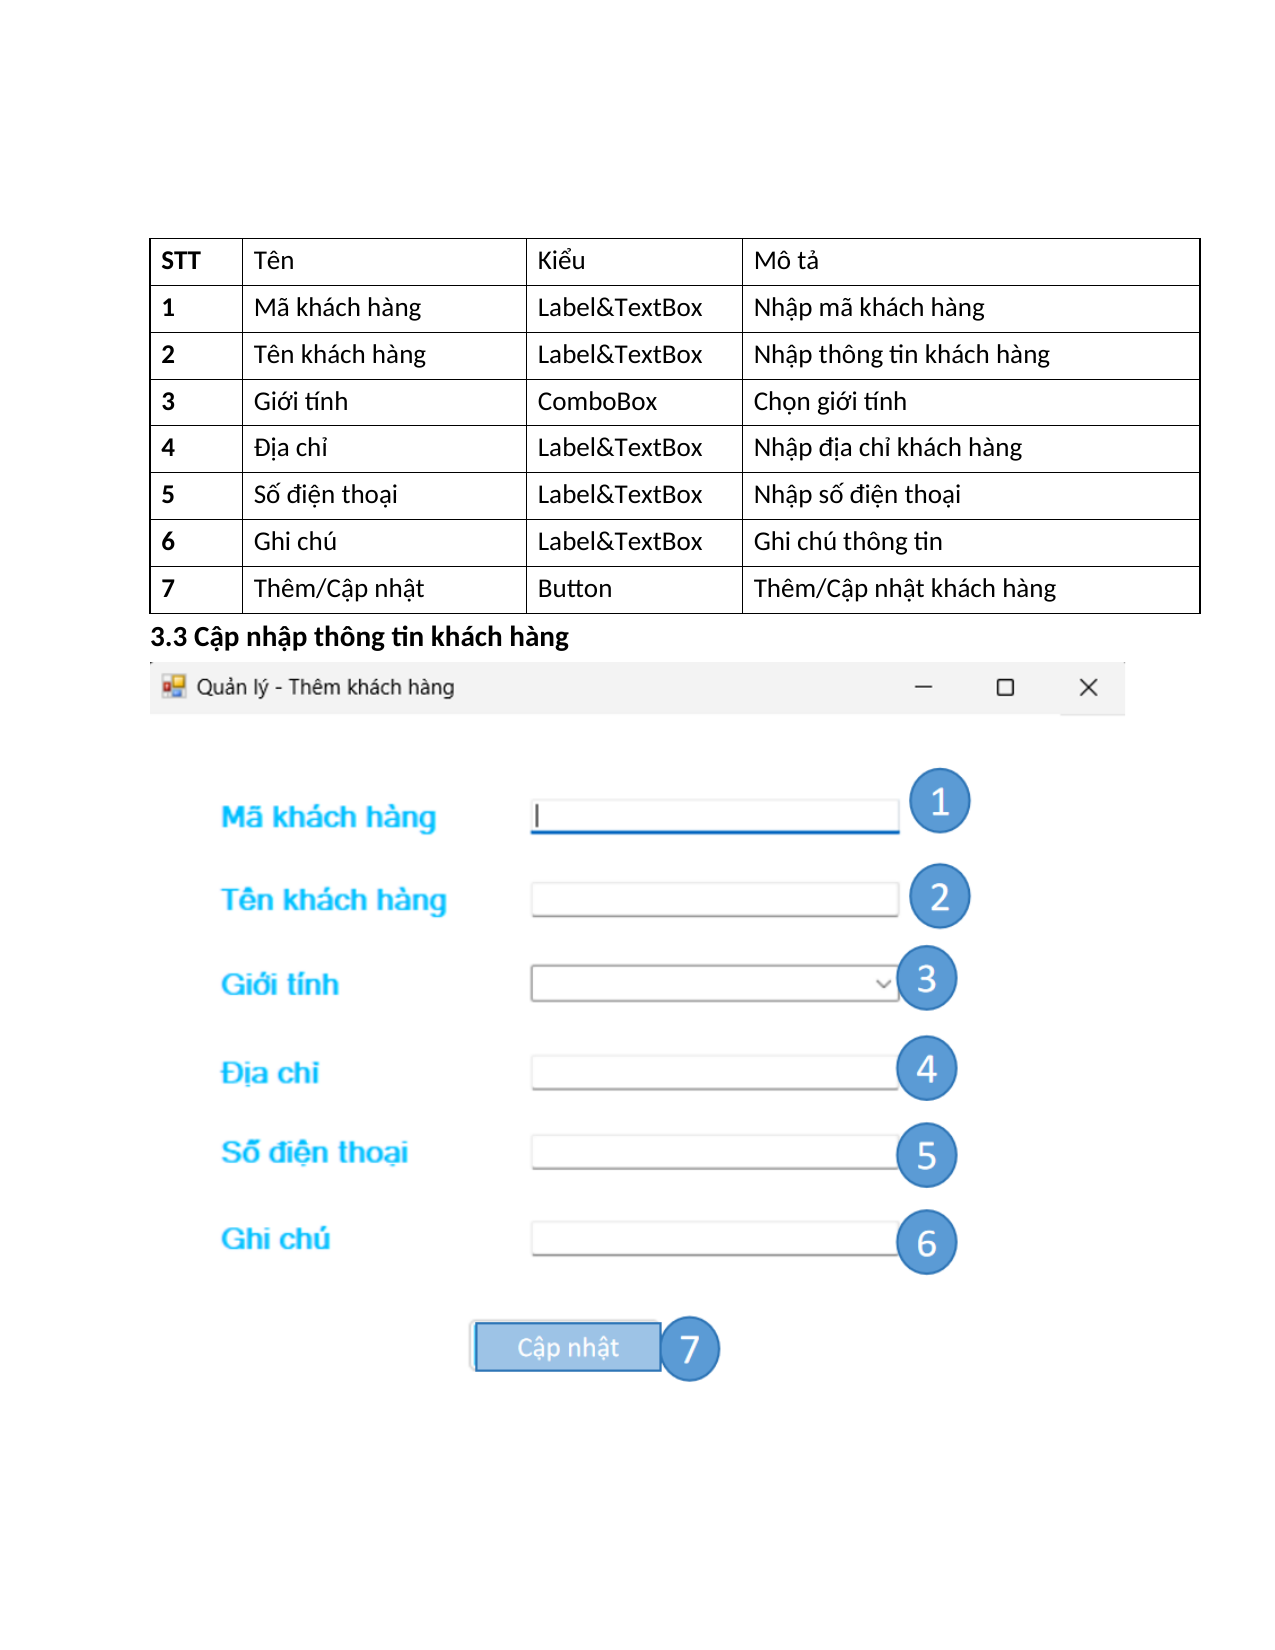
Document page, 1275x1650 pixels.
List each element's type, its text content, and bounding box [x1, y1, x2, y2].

table_cell 4 [151, 426, 242, 472]
table_cell Label&TextBox [527, 473, 742, 519]
table_header Mô tả [743, 239, 1199, 285]
table_cell Địa chỉ [243, 426, 526, 472]
table_cell Chọn giới tính [743, 380, 1199, 425]
table_cell 1 [151, 286, 242, 332]
table_cell 5 [151, 473, 242, 519]
table_cell 6 [151, 520, 242, 566]
text 3.3 Cập nhập thông tin khách hàng [150, 618, 1125, 654]
table_cell Label&TextBox [527, 286, 742, 332]
table_header STT [151, 239, 242, 285]
table_cell Label&TextBox [527, 333, 742, 378]
table_cell Mã khách hàng [243, 286, 526, 332]
table_cell Nhập mã khách hàng [743, 286, 1199, 332]
picture [150, 662, 1125, 1417]
table_cell Nhập địa chỉ khách hàng [743, 426, 1199, 472]
table_cell Ghi chú [243, 520, 526, 566]
table_cell Thêm/Cập nhật khách hàng [743, 567, 1199, 613]
table_cell 3 [151, 380, 242, 425]
table_cell Button [527, 567, 742, 613]
table_header Kiểu [527, 239, 742, 285]
table_cell 2 [151, 333, 242, 378]
table_cell Tên khách hàng [243, 333, 526, 378]
table_cell 7 [151, 567, 242, 613]
table_cell ComboBox [527, 380, 742, 425]
table_cell Giới tính [243, 380, 526, 425]
table_cell Nhập thông tin khách hàng [743, 333, 1199, 378]
table_cell Nhập số điện thoại [743, 473, 1199, 519]
table_cell Thêm/Cập nhật [243, 567, 526, 613]
table_cell Label&TextBox [527, 426, 742, 472]
table_cell Ghi chú thông tin [743, 520, 1199, 566]
table_cell Số điện thoại [243, 473, 526, 519]
table_cell Label&TextBox [527, 520, 742, 566]
table_header Tên [243, 239, 526, 285]
